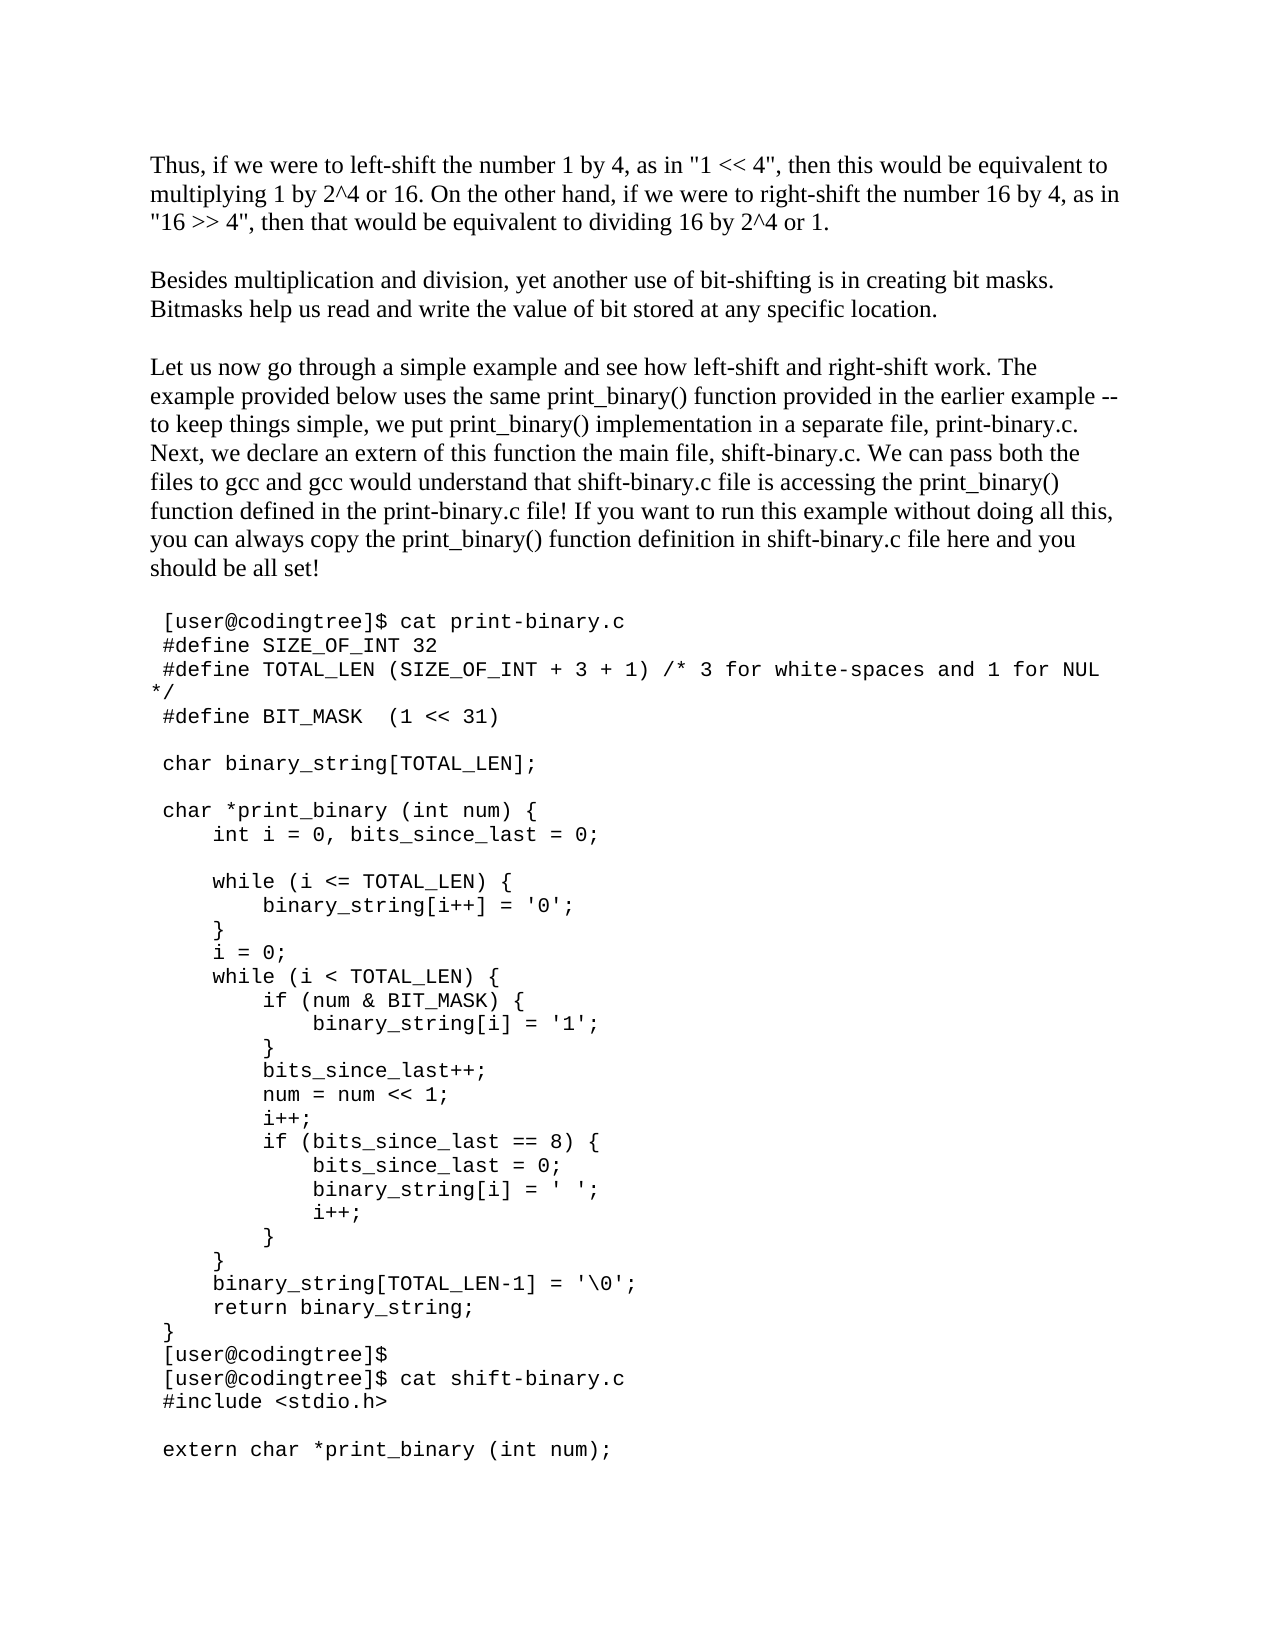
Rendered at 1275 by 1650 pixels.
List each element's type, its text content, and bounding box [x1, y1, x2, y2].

text int i = 0, bits_since_last = 0; [150, 824, 1125, 848]
text while (i <= TOTAL_LEN) { [150, 871, 1125, 895]
text binary_string[i++] = '0'; [150, 895, 1125, 919]
text i++; [150, 1202, 1125, 1226]
text Thus, if we were to left-shift the number 1 by 4, as in "1 << 4", then this would be equivalent to multiplying 1 by 2^4 or 16. On the other hand, if we were to right-shift the number 16 by 4, as in "16 >> 4", then that would be equivalent to dividing 16 by 2^4 or 1. [150, 150, 1125, 236]
text while (i < TOTAL_LEN) { [150, 966, 1125, 989]
text Besides multiplication and division, yet another use of bit-shifting is in creating bit masks. Bitmasks help us read and write the value of bit stored at any specific location. [150, 265, 1125, 323]
text bits_since_last = 0; [150, 1155, 1125, 1179]
text char binary_string[TOTAL_LEN]; [150, 753, 1125, 777]
text } [150, 1037, 1125, 1061]
text #define BIT_MASK (1 << 31) [150, 706, 1125, 729]
text [user@codingtree]$ [150, 1344, 1125, 1368]
text if (bits_since_last == 8) { [150, 1131, 1125, 1155]
text } [150, 1321, 1125, 1344]
text binary_string[i] = '1'; [150, 1013, 1125, 1037]
text if (num & BIT_MASK) { [150, 989, 1125, 1013]
text [user@codingtree]$ cat shift-binary.c [150, 1368, 1125, 1392]
text } [150, 1250, 1125, 1273]
text num = num << 1; [150, 1084, 1125, 1108]
text #define SIZE_OF_INT 32 [150, 635, 1125, 658]
text char *print_binary (int num) { [150, 800, 1125, 824]
text i = 0; [150, 942, 1125, 966]
text i++; [150, 1108, 1125, 1131]
text return binary_string; [150, 1297, 1125, 1321]
text } [150, 919, 1125, 942]
text #include <stdio.h> [150, 1392, 1125, 1415]
text binary_string[TOTAL_LEN-1] = '\0'; [150, 1273, 1125, 1297]
text } [150, 1226, 1125, 1250]
text bits_since_last++; [150, 1061, 1125, 1084]
text Let us now go through a simple example and see how left-shift and right-shift work. The example provided below uses the same print_binary() function provided in the earlier example -- to keep things simple, we put print_binary() implementation in a separate file, print-binary.c. Next, we declare an extern of this function the main file, shift-binary.c. We can pass both the files to gcc and gcc would understand that shift-binary.c file is accessing the print_binary() function defined in the print-binary.c file! If you want to run this example without doing all this, you can always copy the print_binary() function definition in shift-binary.c file here and you should be all set! [150, 352, 1125, 582]
text [user@codingtree]$ cat print-binary.c [150, 611, 1125, 635]
text #define TOTAL_LEN (SIZE_OF_INT + 3 + 1) /* 3 for white-spaces and 1 for NUL */ [150, 658, 1125, 706]
text extern char *print_binary (int num); [150, 1439, 1125, 1462]
text binary_string[i] = ' '; [150, 1179, 1125, 1202]
